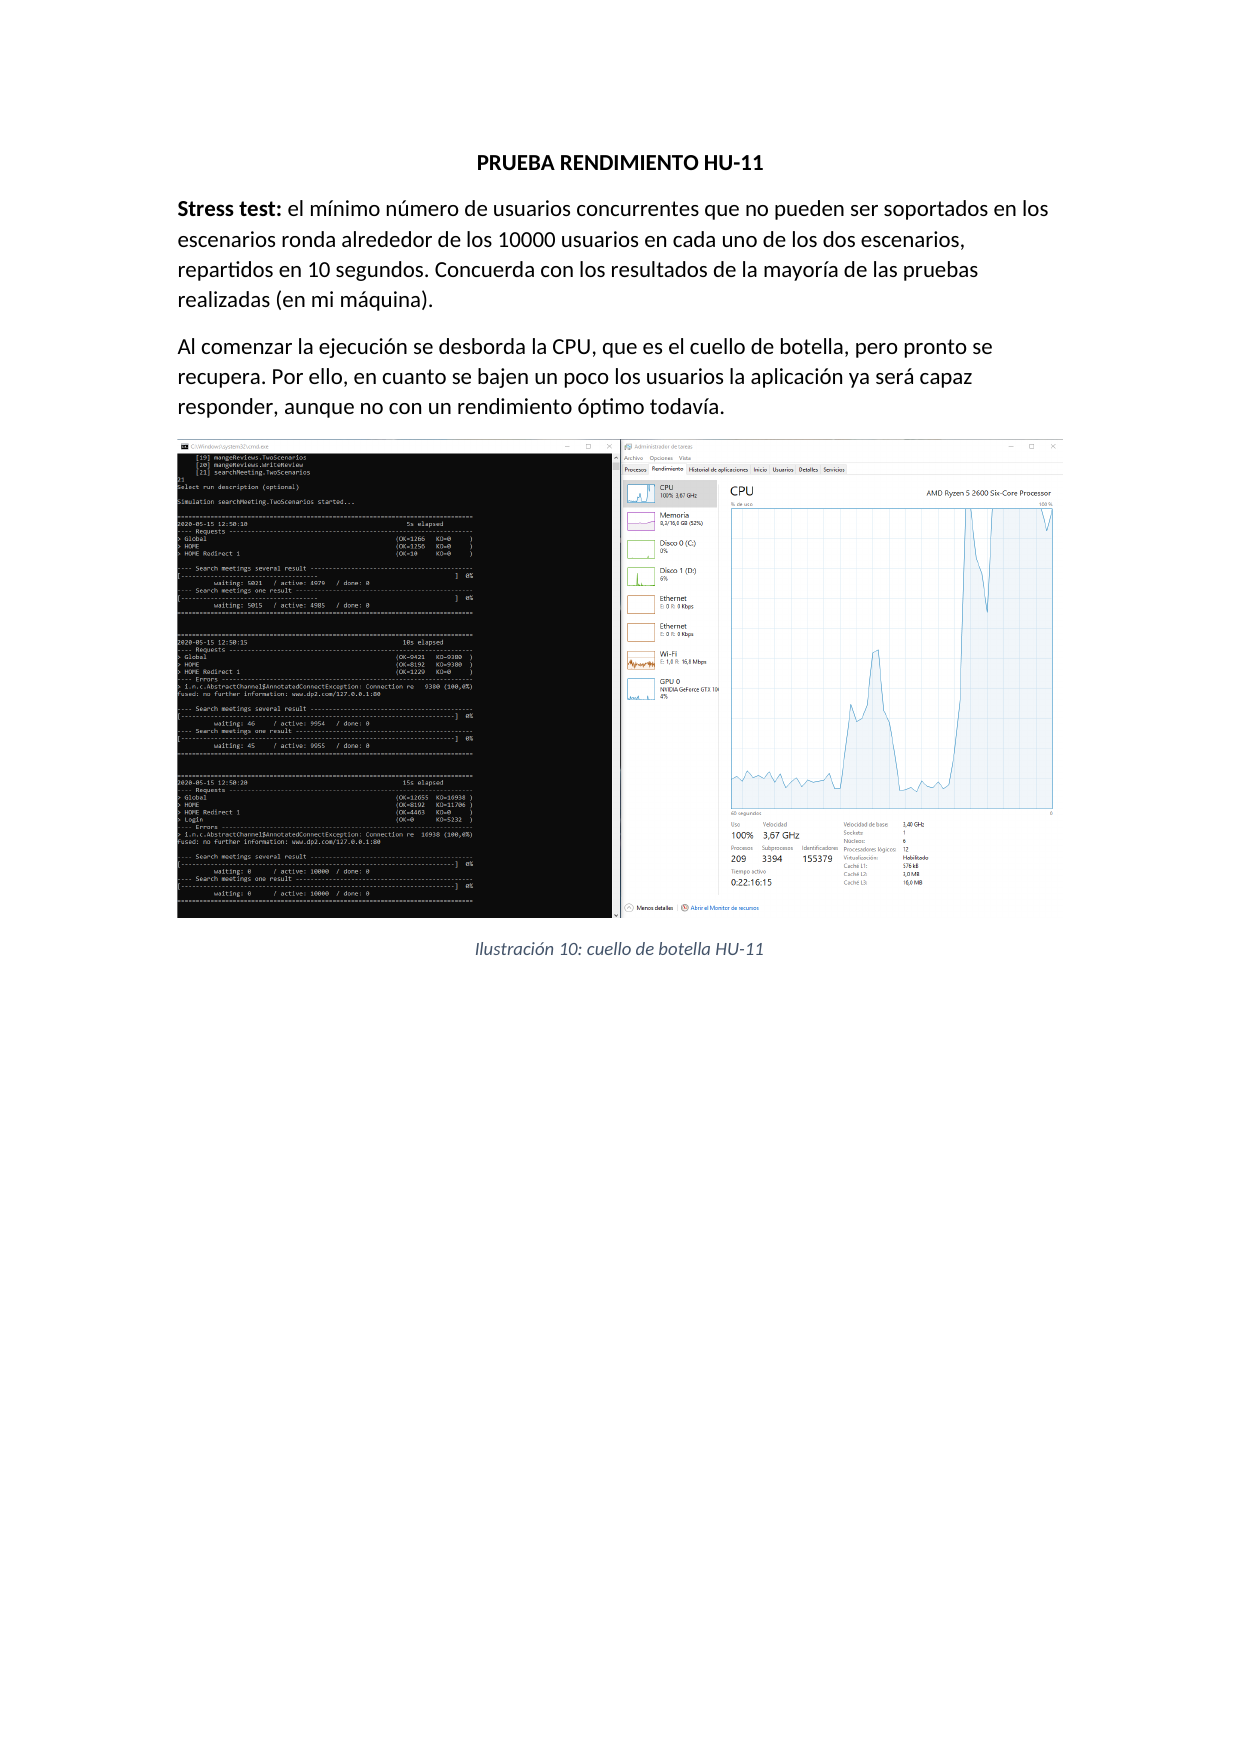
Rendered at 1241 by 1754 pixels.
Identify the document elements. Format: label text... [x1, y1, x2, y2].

text PRUEBA RENDIMIENTO HU-11 [177, 148, 1063, 176]
text Ilustración 10: cuello de botella HU-11 [177, 937, 1063, 960]
text Al comenzar la ejecución se desborda la CPU, que es el cuello de botella, pero pronto se recupera. Por ello, en cuanto se bajen un poco los usuarios la aplicación ya será capaz responder, aunque no con un rendimiento óptimo todavía. [177, 332, 1063, 420]
picture [177, 439, 1063, 918]
text Stress test: el mínimo número de usuarios concurrentes que no pueden ser soportados en los escenarios ronda alrededor de los 10000 usuarios en cada uno de los dos escenarios, repartidos en 10 segundos. Concuerda con los resultados de la mayoría de las pruebas realizadas (en mi máquina). [177, 194, 1063, 313]
